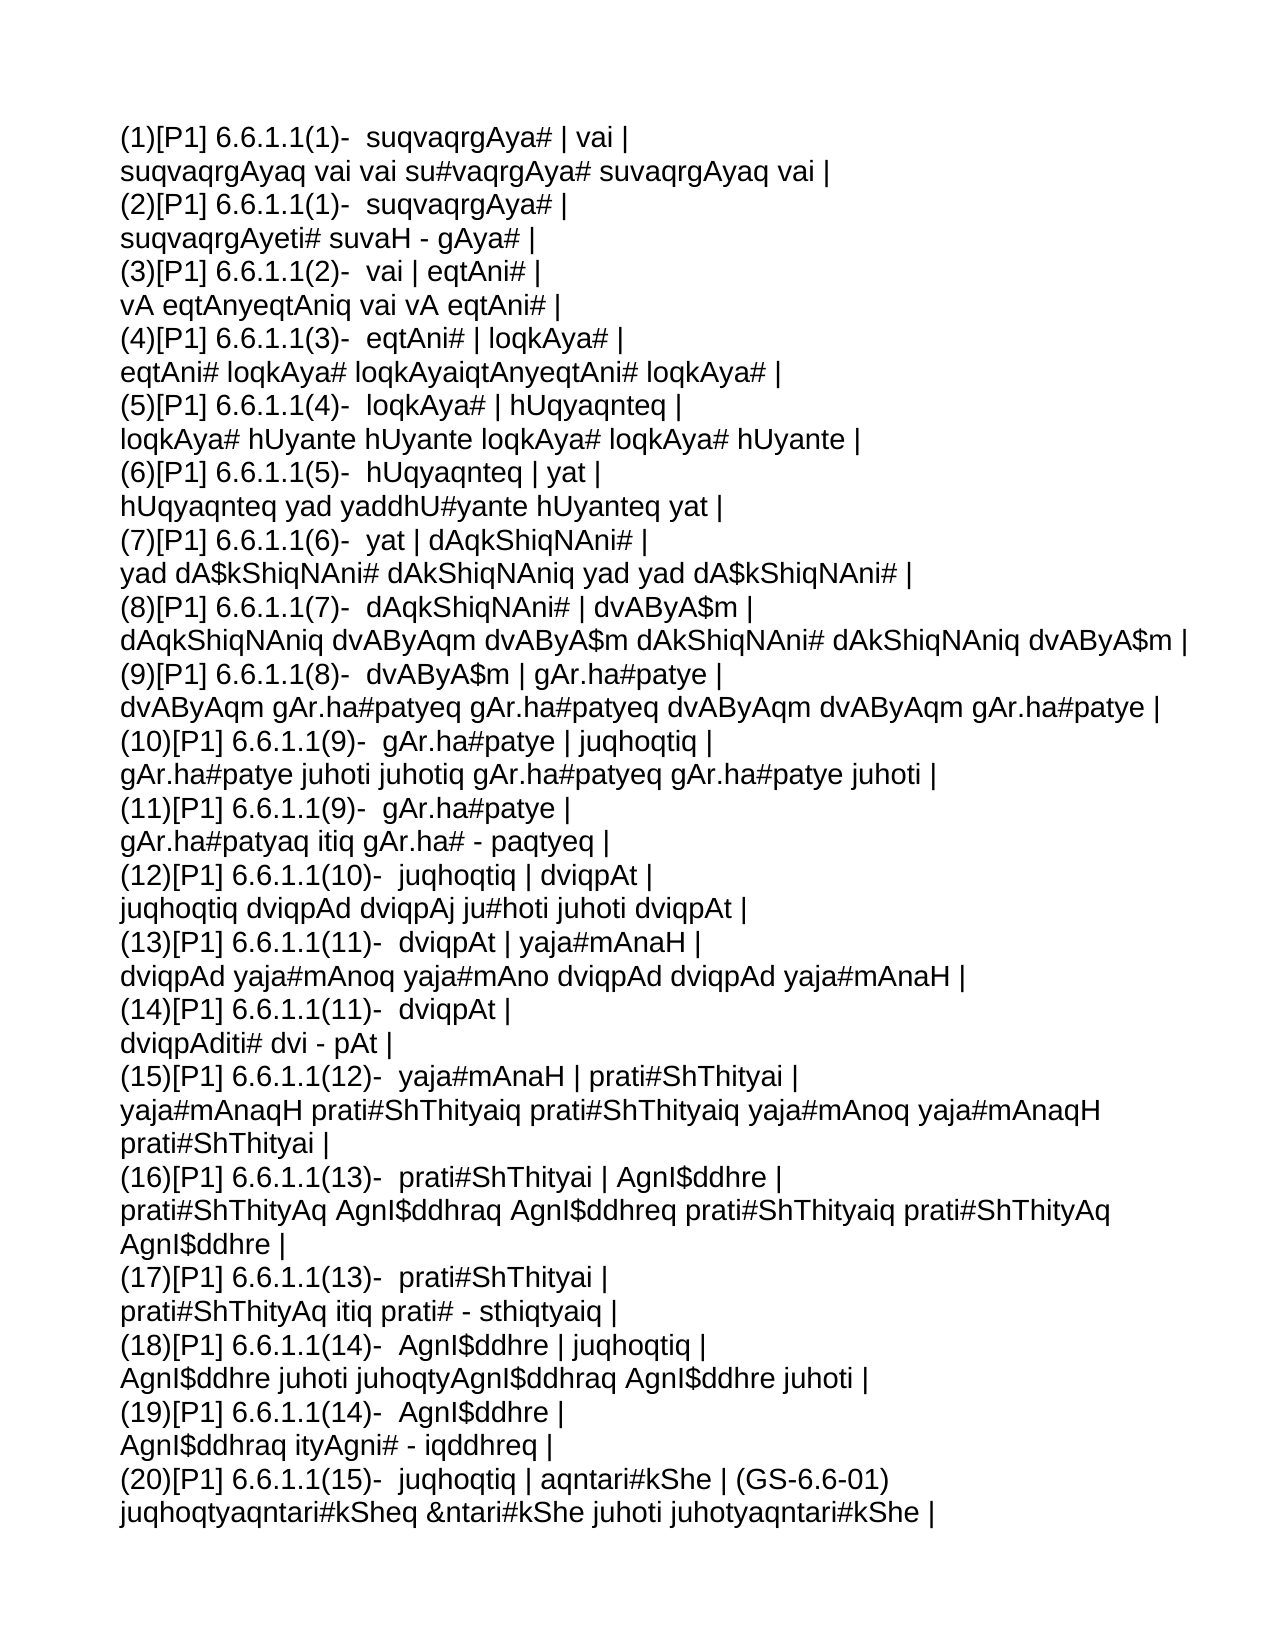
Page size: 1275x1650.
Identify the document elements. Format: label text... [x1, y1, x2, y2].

text vA eqtAnyeqtAniq vai vA eqtAni# | [120, 288, 1200, 321]
text loqkAya# hUyante hUyante loqkAya# loqkAya# hUyante | [120, 422, 1200, 455]
text hUqyaqnteq yad yaddhU#yante hUyanteq yat | [120, 489, 1200, 522]
text AgnI$ddhre juhoti juhoqtyAgnI$ddhraq AgnI$ddhre juhoti | [120, 1361, 1200, 1394]
text (2)[P1] 6.6.1.1(1)- suqvaqrgAya# | [120, 187, 1200, 221]
text prati#ShThityAq AgnI$ddhraq AgnI$ddhreq prati#ShThityaiq prati#ShThityAq AgnI$ddhre | [120, 1193, 1200, 1260]
text (15)[P1] 6.6.1.1(12)- yaja#mAnaH | prati#ShThityai | [120, 1059, 1200, 1093]
text gAr.ha#patye juhoti juhotiq gAr.ha#patyeq gAr.ha#patye juhoti | [120, 757, 1200, 791]
text (19)[P1] 6.6.1.1(14)- AgnI$ddhre | [120, 1394, 1200, 1428]
text dAqkShiqNAniq dvAByAqm dvAByA$m dAkShiqNAni# dAkShiqNAniq dvAByA$m | [120, 623, 1200, 657]
text (6)[P1] 6.6.1.1(5)- hUqyaqnteq | yat | [120, 455, 1200, 489]
text (20)[P1] 6.6.1.1(15)- juqhoqtiq | aqntari#kShe | (GS-6.6-01) [120, 1462, 1200, 1495]
text (16)[P1] 6.6.1.1(13)- prati#ShThityai | AgnI$ddhre | [120, 1160, 1200, 1193]
text (1)[P1] 6.6.1.1(1)- suqvaqrgAya# | vai | [120, 120, 1200, 153]
text (4)[P1] 6.6.1.1(3)- eqtAni# | loqkAya# | [120, 321, 1200, 355]
text juqhoqtiq dviqpAd dviqpAj ju#hoti juhoti dviqpAt | [120, 891, 1200, 925]
text yad dA$kShiqNAni# dAkShiqNAniq yad yad dA$kShiqNAni# | [120, 556, 1200, 589]
text AgnI$ddhraq ityAgni# - iqddhreq | [120, 1428, 1200, 1462]
text gAr.ha#patyaq itiq gAr.ha# - paqtyeq | [120, 824, 1200, 858]
text (11)[P1] 6.6.1.1(9)- gAr.ha#patye | [120, 791, 1200, 824]
text yaja#mAnaqH prati#ShThityaiq prati#ShThityaiq yaja#mAnoq yaja#mAnaqH prati#ShThityai | [120, 1093, 1200, 1160]
text suqvaqrgAyaq vai vai su#vaqrgAya# suvaqrgAyaq vai | [120, 153, 1200, 187]
text (5)[P1] 6.6.1.1(4)- loqkAya# | hUqyaqnteq | [120, 388, 1200, 422]
text suqvaqrgAyeti# suvaH - gAya# | [120, 221, 1200, 254]
text juqhoqtyaqntari#kSheq &ntari#kShe juhoti juhotyaqntari#kShe | [120, 1495, 1200, 1529]
text (3)[P1] 6.6.1.1(2)- vai | eqtAni# | [120, 254, 1200, 288]
text (18)[P1] 6.6.1.1(14)- AgnI$ddhre | juqhoqtiq | [120, 1327, 1200, 1361]
text (10)[P1] 6.6.1.1(9)- gAr.ha#patye | juqhoqtiq | [120, 724, 1200, 757]
text dvAByAqm gAr.ha#patyeq gAr.ha#patyeq dvAByAqm dvAByAqm gAr.ha#patye | [120, 690, 1200, 724]
text prati#ShThityAq itiq prati# - sthiqtyaiq | [120, 1294, 1200, 1327]
text dviqpAditi# dvi - pAt | [120, 1026, 1200, 1059]
text eqtAni# loqkAya# loqkAyaiqtAnyeqtAni# loqkAya# | [120, 355, 1200, 388]
text (12)[P1] 6.6.1.1(10)- juqhoqtiq | dviqpAt | [120, 858, 1200, 891]
text (13)[P1] 6.6.1.1(11)- dviqpAt | yaja#mAnaH | [120, 925, 1200, 958]
text (14)[P1] 6.6.1.1(11)- dviqpAt | [120, 992, 1200, 1026]
text dviqpAd yaja#mAnoq yaja#mAno dviqpAd dviqpAd yaja#mAnaH | [120, 958, 1200, 992]
text (9)[P1] 6.6.1.1(8)- dvAByA$m | gAr.ha#patye | [120, 657, 1200, 690]
text (17)[P1] 6.6.1.1(13)- prati#ShThityai | [120, 1260, 1200, 1294]
text (8)[P1] 6.6.1.1(7)- dAqkShiqNAni# | dvAByA$m | [120, 589, 1200, 623]
text (7)[P1] 6.6.1.1(6)- yat | dAqkShiqNAni# | [120, 522, 1200, 556]
